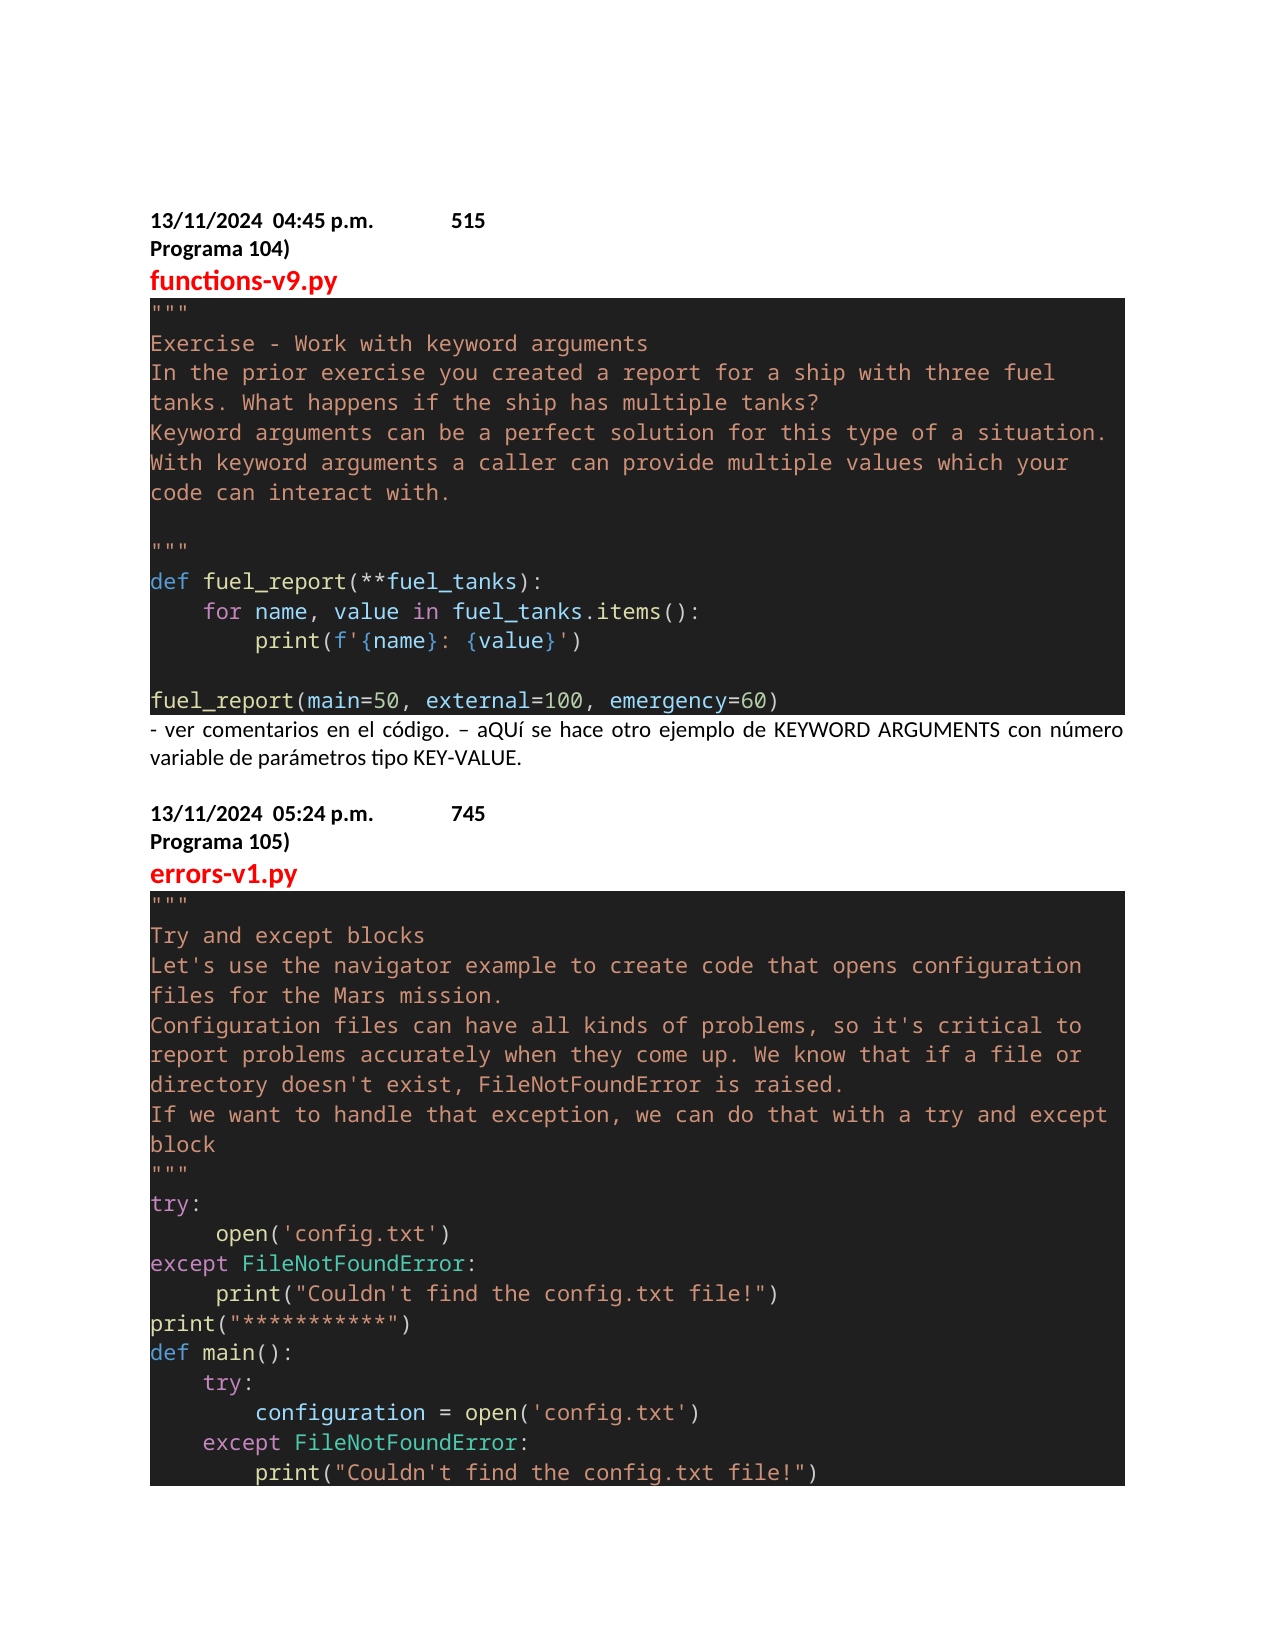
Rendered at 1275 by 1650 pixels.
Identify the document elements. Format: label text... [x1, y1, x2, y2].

text print(f'{name}: {value}') [150, 625, 1125, 655]
text try: [150, 1367, 1125, 1397]
text Programa 104) [150, 234, 1125, 262]
text Let's use the navigator example to create code that opens configuration files for the Mars mission. [150, 950, 1125, 1010]
text Exercise - Work with keyword arguments [150, 327, 1125, 357]
text If we want to handle that exception, we can do that with a try and except block [150, 1099, 1125, 1159]
text except FileNotFoundError: [150, 1248, 1125, 1278]
text configuration = open('config.txt') [150, 1397, 1125, 1427]
text """ [150, 891, 1125, 920]
text def main(): [150, 1337, 1125, 1367]
text """ [150, 1159, 1125, 1188]
text fuel_report(main=50, external=100, emergency=60) [150, 685, 1125, 715]
text """ [150, 298, 1125, 327]
text for name, value in fuel_tanks.items(): [150, 596, 1125, 625]
text print("Couldn't find the config.txt file!") [150, 1278, 1125, 1308]
text 13/11/2024 04:45 p.m. 515 [150, 206, 1125, 234]
text errors-v1.py [150, 855, 1125, 891]
text except FileNotFoundError: [150, 1427, 1125, 1457]
text Try and except blocks [150, 920, 1125, 950]
text functions-v9.py [150, 262, 1125, 298]
text Keyword arguments can be a perfect solution for this type of a situation. [150, 417, 1125, 447]
text try: [150, 1188, 1125, 1218]
text - ver comentarios en el código. – aQUí se hace otro ejemplo de KEYWORD ARGUMENTS con número variable de parámetros tipo KEY-VALUE. [150, 715, 1125, 771]
text open('config.txt') [150, 1218, 1125, 1248]
text 13/11/2024 05:24 p.m. 745 [150, 799, 1125, 827]
text def fuel_report(**fuel_tanks): [150, 566, 1125, 596]
text In the prior exercise you created a report for a ship with three fuel tanks. What happens if the ship has multiple tanks? [150, 357, 1125, 417]
text Configuration files can have all kinds of problems, so it's critical to report problems accurately when they come up. We know that if a file or directory doesn't exist, FileNotFoundError is raised. [150, 1010, 1125, 1099]
text Programa 105) [150, 827, 1125, 855]
text With keyword arguments a caller can provide multiple values which your code can interact with. [150, 447, 1125, 506]
text print("Couldn't find the config.txt file!") [150, 1457, 1125, 1486]
text """ [150, 536, 1125, 566]
text print("***********") [150, 1308, 1125, 1337]
